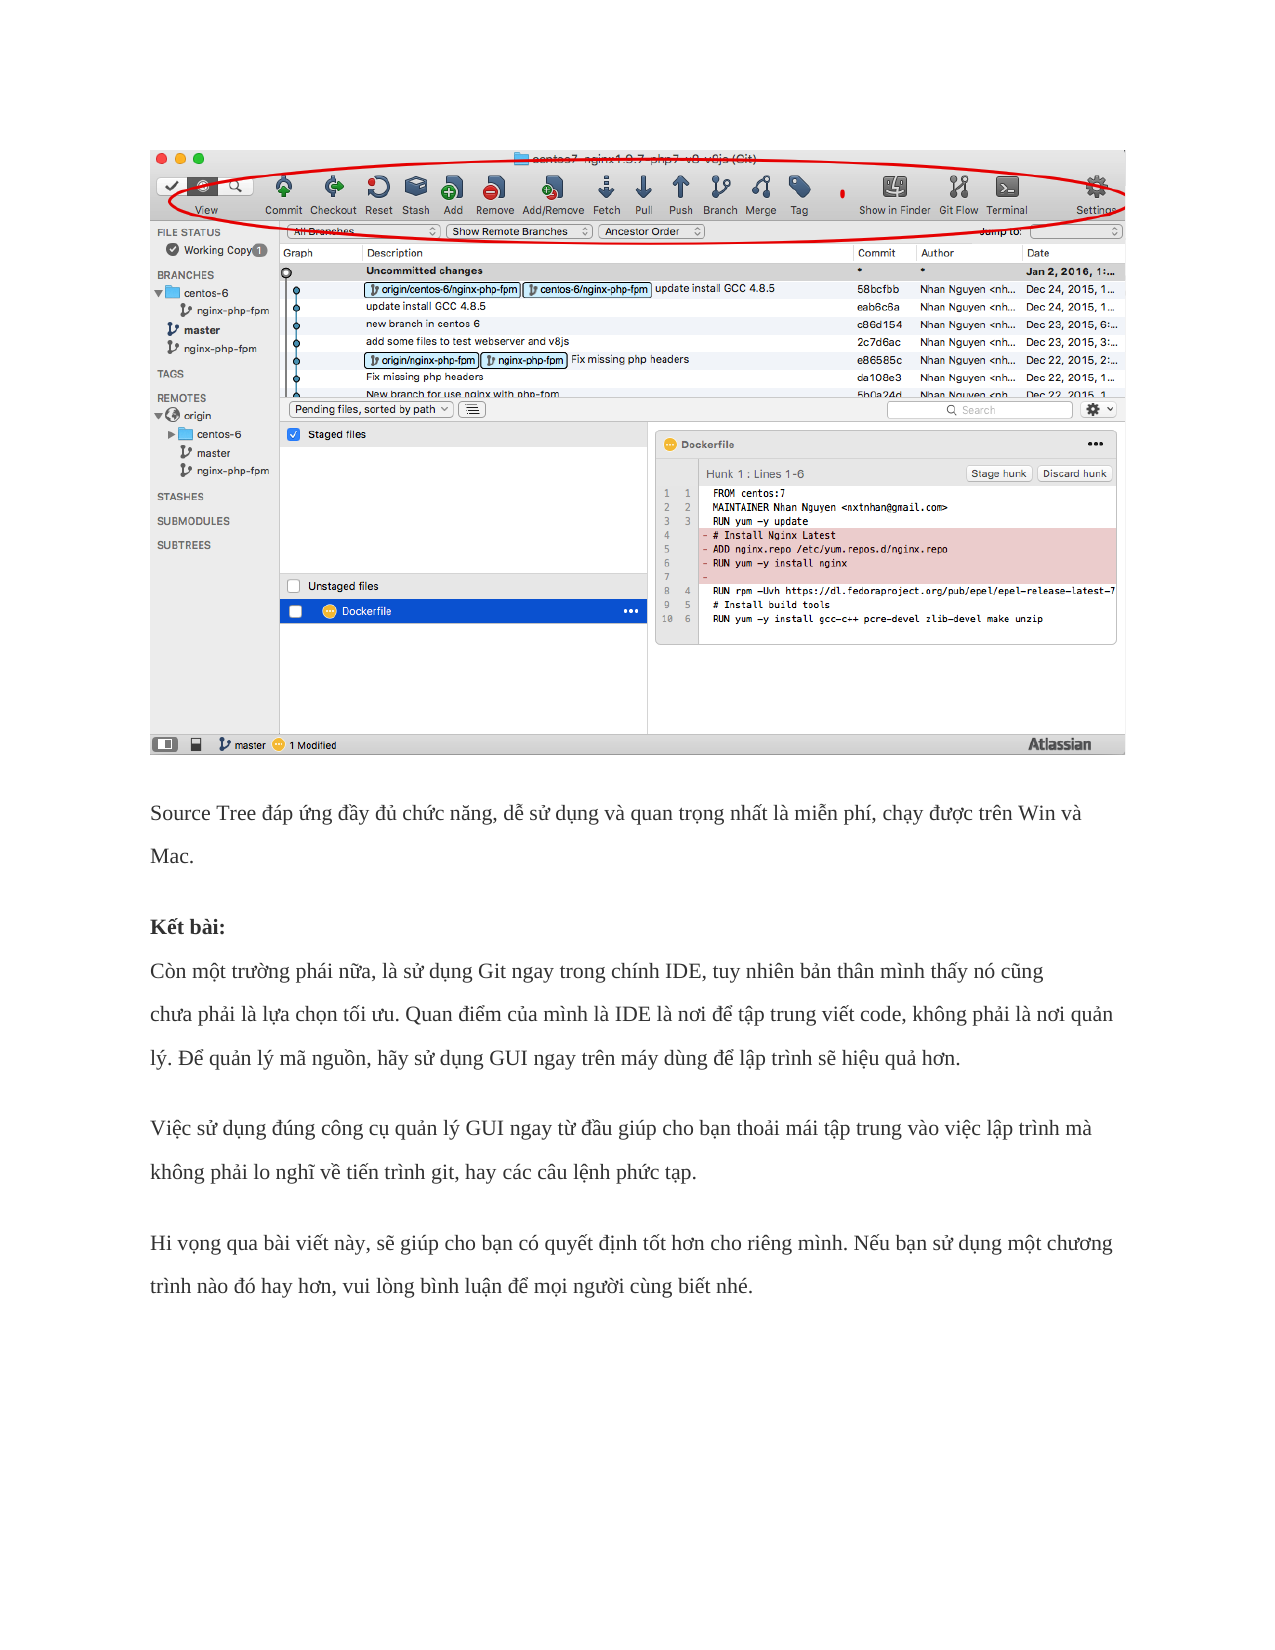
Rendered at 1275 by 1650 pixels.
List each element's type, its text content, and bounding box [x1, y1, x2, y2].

text Source Tree đáp ứng đầy đủ chức năng, dễ sử dụng và quan trọng nhất là miễn phí, chạy được trên Win và Mac. [150, 781, 1125, 869]
text Việc sử dụng đúng công cụ quản lý GUI ngay từ đầu giúp cho bạn thoải mái tập trung vào việc lập trình mà không phải lo nghĩ về tiến trình git, hay các câu lệnh phức tạp. [150, 1097, 1125, 1184]
picture [150, 150, 1125, 755]
text Hi vọng qua bài viết này, sẽ giúp cho bạn có quyết định tốt hơn cho riêng mình. Nếu bạn sử dụng một chương trình nào đó hay hơn, vui lòng bình luận để mọi người cùng biết nhé. [150, 1211, 1125, 1298]
text Còn một trường phái nữa, là sử dụng Git ngay trong chính IDE, tuy nhiên bản thân mình thấy nó cũng chưa phải là lựa chọn tối ưu. Quan điểm của mình là IDE là nơi để tập trung viết code, không phải là nơi quản lý. Để quản lý mã nguồn, hãy sử dụng GUI ngay trên máy dùng để lập trình sẽ hiệu quả hơn. [150, 939, 1125, 1070]
text Kết bài: [150, 895, 1125, 939]
